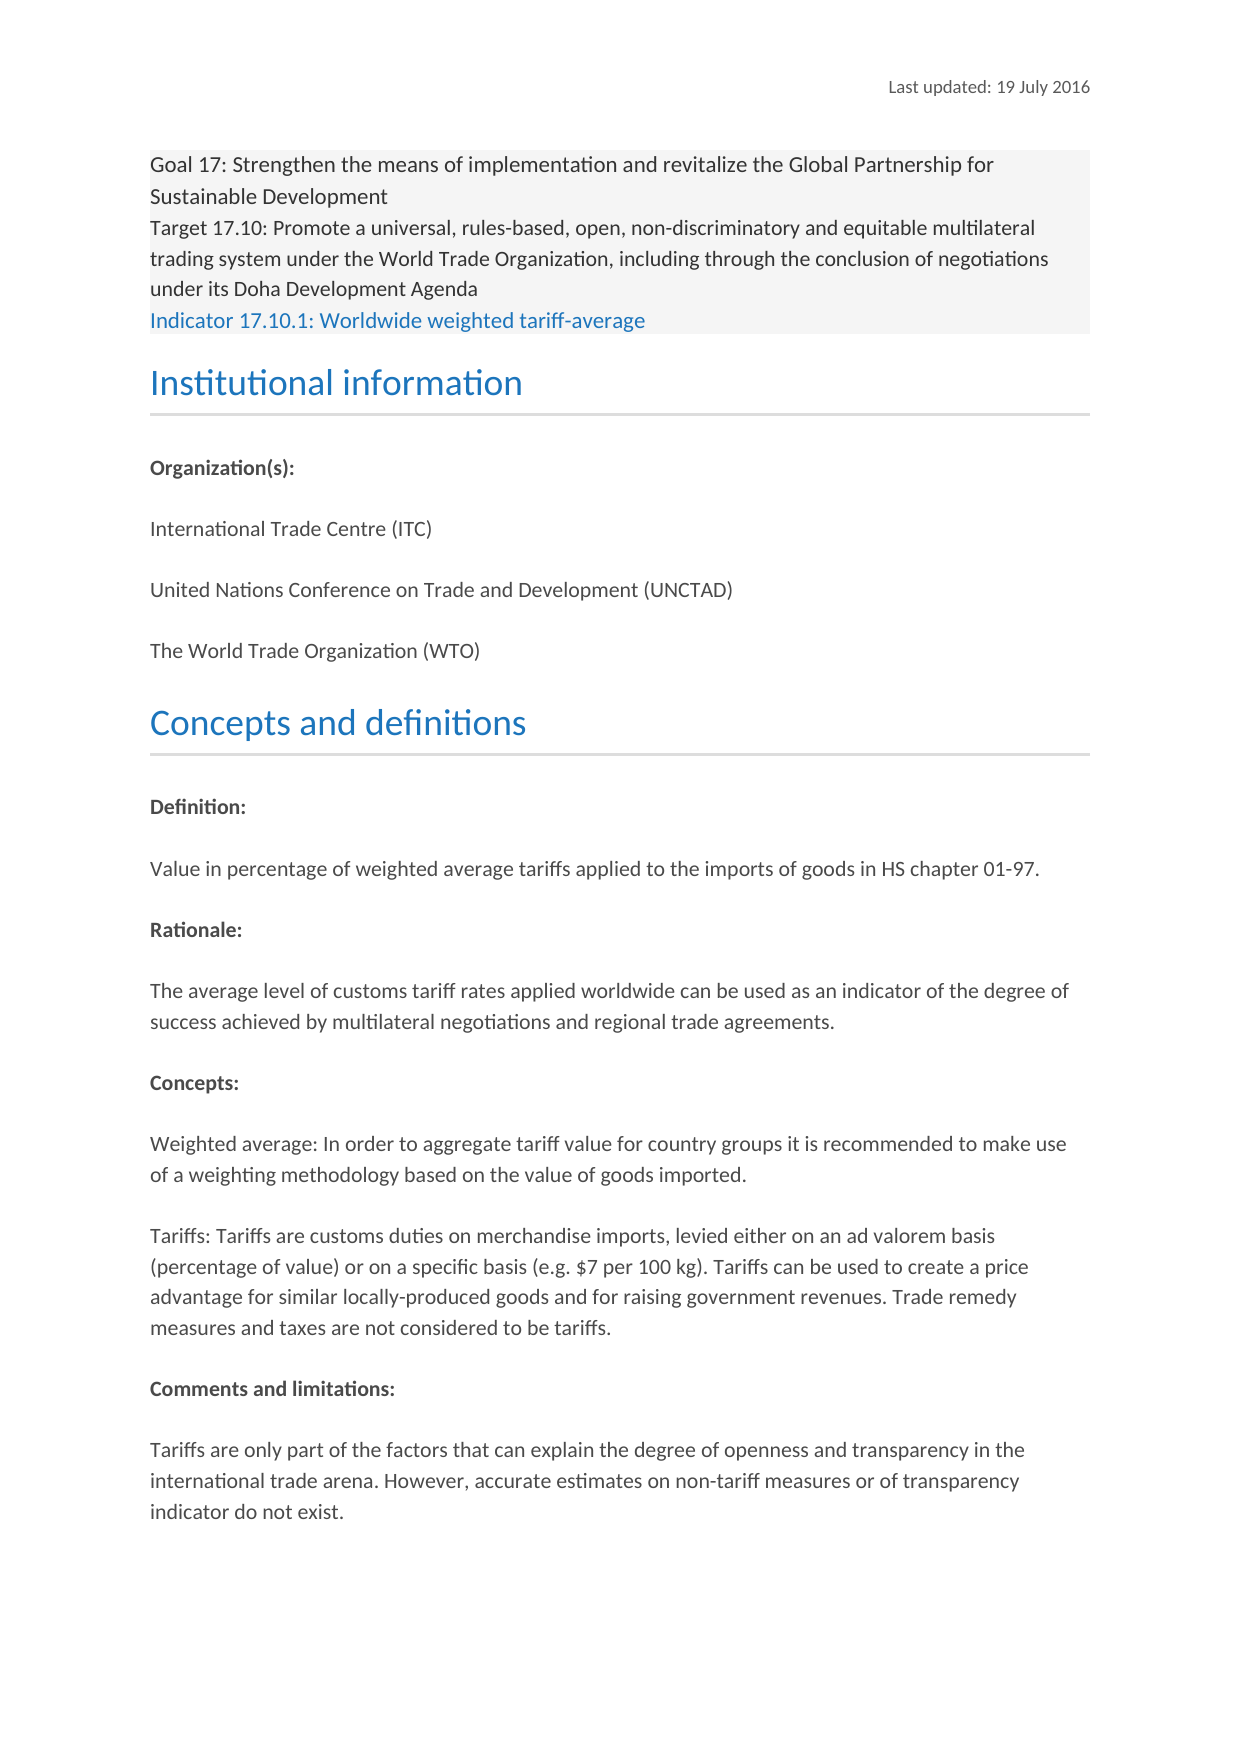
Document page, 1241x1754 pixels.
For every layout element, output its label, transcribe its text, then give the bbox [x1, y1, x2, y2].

text Value in percentage of weighted average tariffs applied to the imports of goods in HS chapter 01-97. [150, 855, 1090, 881]
text International Trade Centre (ITC) [150, 515, 1090, 542]
text Concepts: [150, 1069, 1090, 1096]
text Indicator 17.10.1: Worldwide weighted tariff-average [150, 306, 1090, 334]
text Organization(s): [150, 454, 1090, 480]
text Rationale: [150, 916, 1090, 943]
text Comments and limitations: [150, 1375, 1090, 1402]
text The average level of customs tariff rates applied worldwide can be used as an indicator of the degree of success achieved by multilateral negotiations and regional trade agreements. [150, 977, 1090, 1034]
text Concepts and definitions [150, 699, 1090, 753]
text The World Trade Organization (WTO) [150, 637, 1090, 664]
text Tariffs are only part of the factors that can explain the degree of openness and transparency in the international trade arena. However, accurate estimates on non-tariff measures or of transparency indicator do not exist. [150, 1437, 1090, 1524]
text Goal 17: Strengthen the means of implementation and revitalize the Global Partnership for Sustainable Development [150, 150, 1090, 210]
text Target 17.10: Promote a universal, rules-based, open, non-discriminatory and equitable multilateral trading system under the World Trade Organization, including through the conclusion of negotiations under its Doha Development Agenda [150, 214, 1090, 302]
text Weighted average: In order to aggregate tariff value for country groups it is recommended to make use of a weighting methodology based on the value of goods imported. [150, 1130, 1090, 1188]
text Tariffs: Tariffs are customs duties on merchandise imports, levied either on an ad valorem basis (percentage of value) or on a specific basis (e.g. $7 per 100 kg). Tariffs can be used to create a price advantage for similar locally-produced goods and for raising government revenues. Trade remedy measures and taxes are not considered to be tariffs. [150, 1222, 1090, 1341]
text Definition: [150, 793, 1090, 820]
text United Nations Conference on Trade and Development (UNCTAD) [150, 576, 1090, 603]
text Institutional information [150, 359, 1090, 413]
